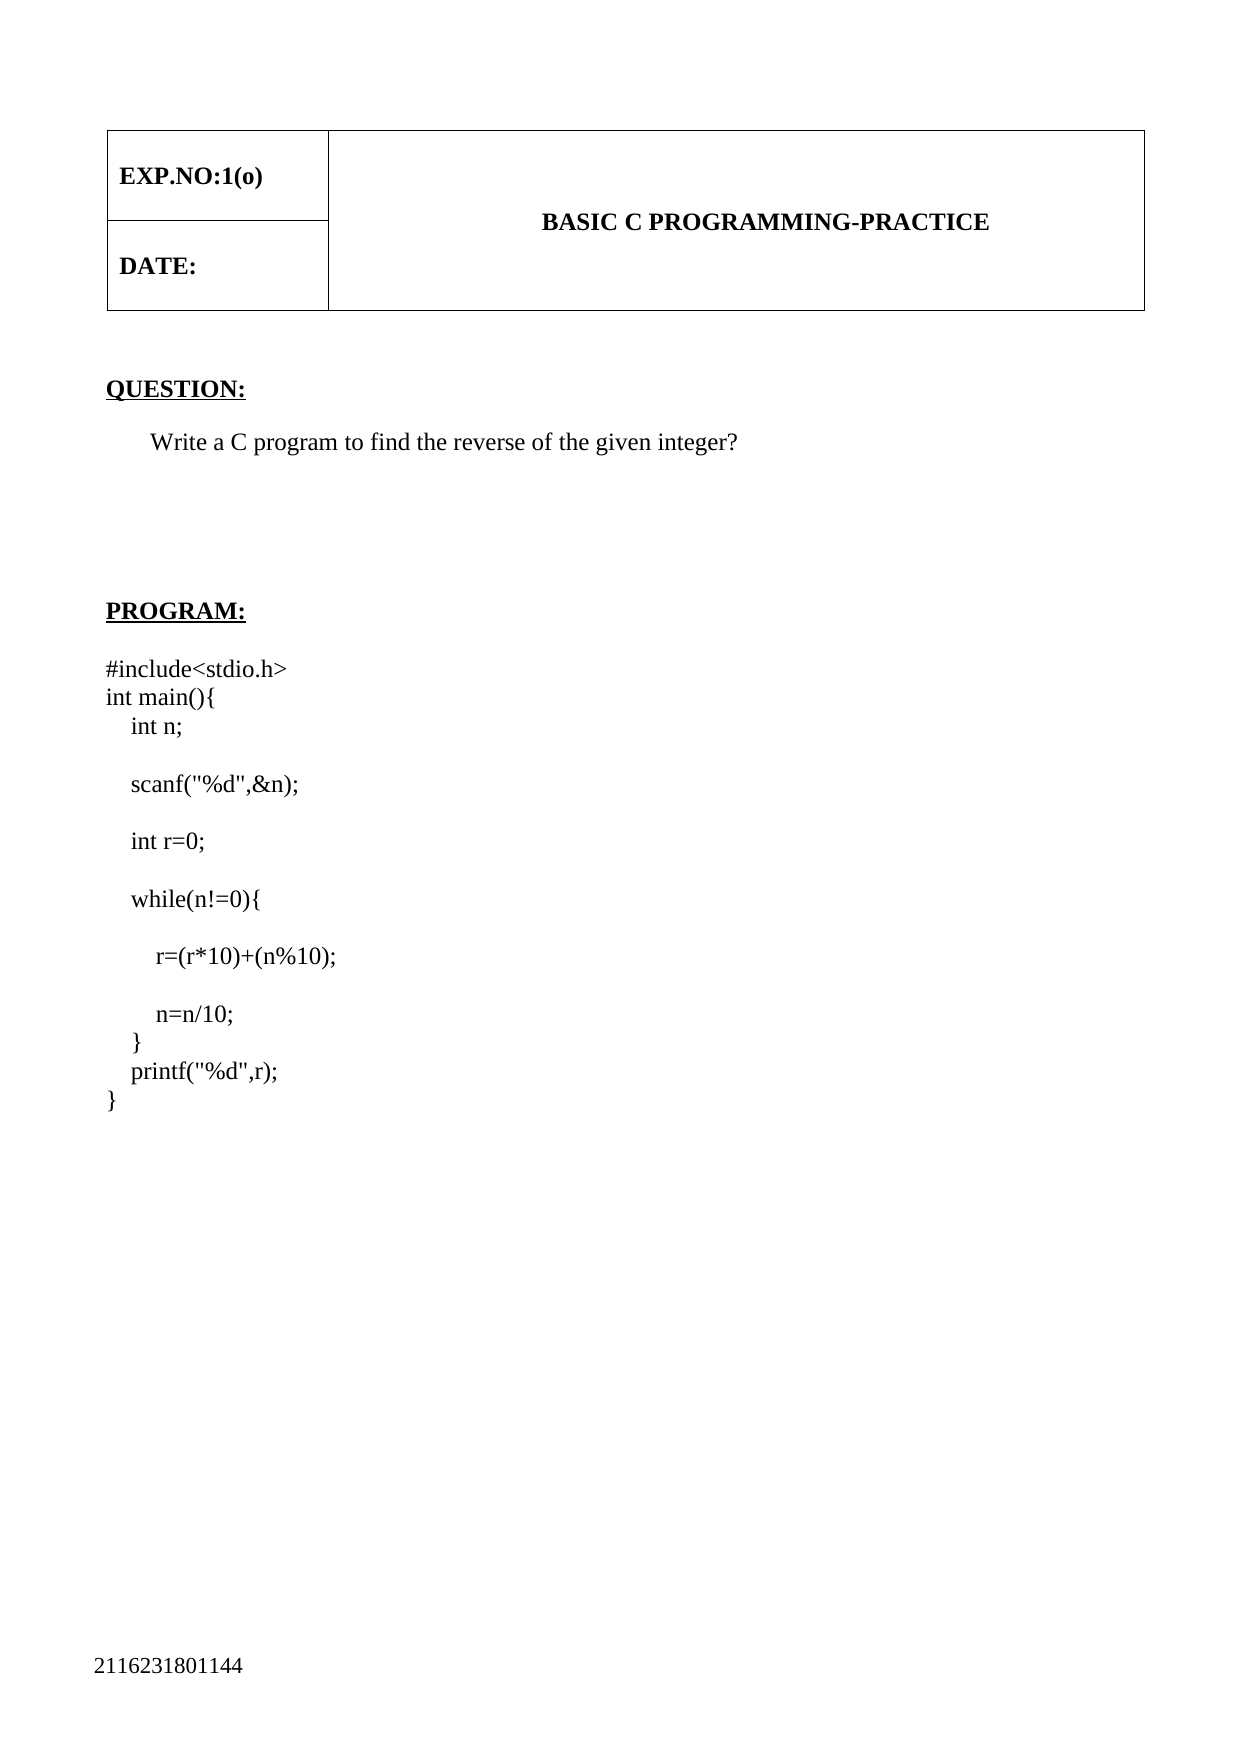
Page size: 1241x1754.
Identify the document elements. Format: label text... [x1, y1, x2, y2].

table_header EXP.NO:1(o) [108, 131, 328, 220]
text int n; [106, 711, 1155, 740]
text r=(r*10)+(n%10); [106, 941, 1155, 970]
text int main(){ [106, 682, 1155, 711]
text } [106, 1085, 1155, 1114]
table_header BASIC C PROGRAMMING-PRACTICE [329, 131, 1144, 310]
text } [106, 1027, 1155, 1056]
text n=n/10; [106, 999, 1155, 1027]
text #include<stdio.h> [106, 654, 1155, 682]
table_cell DATE: [108, 221, 328, 310]
text Write a C program to find the reverse of the given integer? [150, 428, 1080, 456]
text PROGRAM: [106, 596, 1155, 625]
text int r=0; [106, 826, 1155, 855]
text scanf("%d",&n); [106, 769, 1155, 797]
text printf("%d",r); [106, 1056, 1155, 1085]
text while(n!=0){ [106, 884, 1155, 912]
text QUESTION: [106, 374, 1155, 403]
